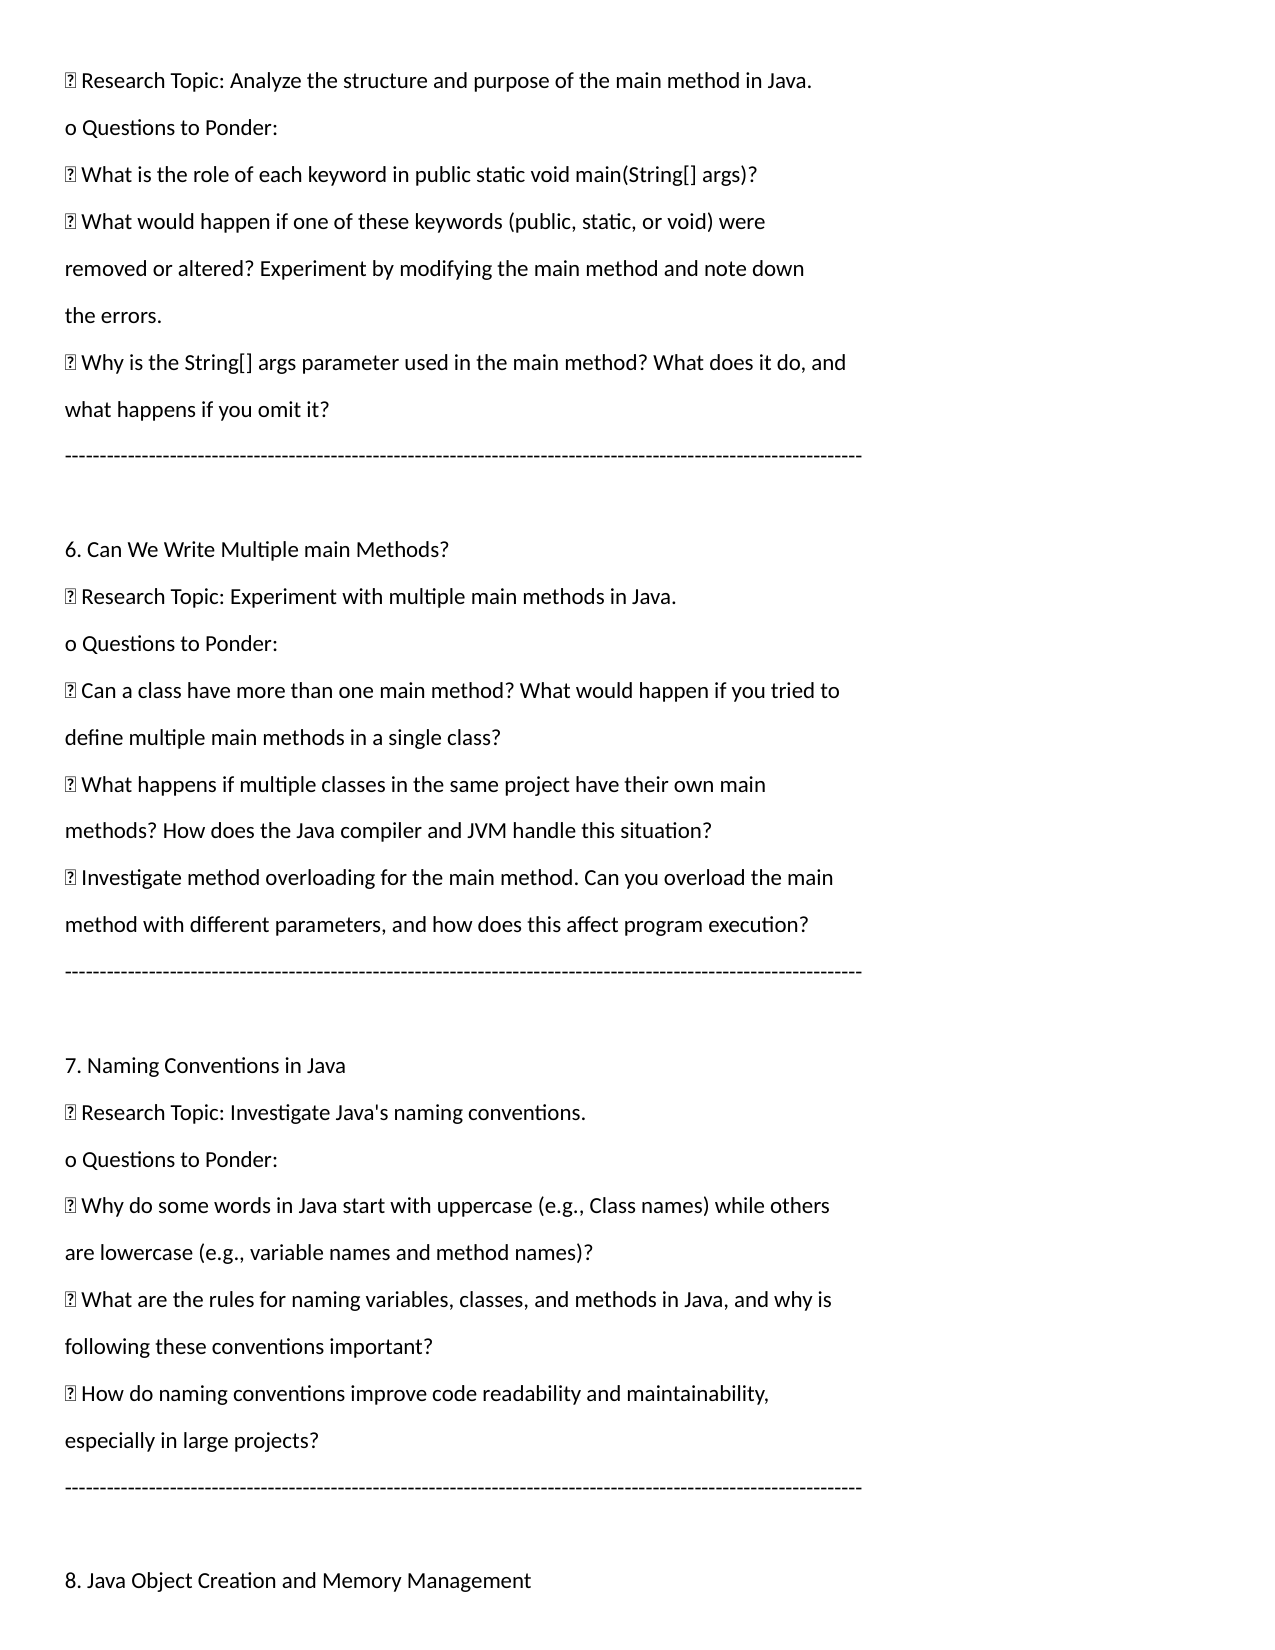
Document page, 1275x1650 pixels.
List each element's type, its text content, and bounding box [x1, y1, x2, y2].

text  What happens if multiple classes in the same project have their own main [64, 770, 1210, 798]
text are lowercase (e.g., variable names and method names)? [64, 1238, 1210, 1267]
text ------------------------------------------------------------------------------------------------------------------ [64, 957, 1210, 985]
text especially in large projects? [64, 1426, 1210, 1454]
text  Why is the String[] args parameter used in the main method? What does it do, and [64, 348, 1210, 376]
text  Research Topic: Experiment with multiple main methods in Java. [64, 582, 1210, 610]
text  What are the rules for naming variables, classes, and methods in Java, and why is [64, 1285, 1210, 1313]
text o Questions to Ponder: [64, 629, 1210, 657]
text 6. Can We Write Multiple main Methods? [64, 535, 1210, 563]
text o Questions to Ponder: [64, 1145, 1210, 1173]
text the errors. [64, 301, 1210, 329]
text  Research Topic: Analyze the structure and purpose of the main method in Java. [64, 67, 1210, 95]
text  Investigate method overloading for the main method. Can you overload the main [64, 863, 1210, 892]
text  How do naming conventions improve code readability and maintainability, [64, 1379, 1210, 1407]
text 7. Naming Conventions in Java [64, 1051, 1210, 1079]
text  Can a class have more than one main method? What would happen if you tried to [64, 676, 1210, 704]
text method with different parameters, and how does this affect program execution? [64, 910, 1210, 938]
text ------------------------------------------------------------------------------------------------------------------ [64, 1473, 1210, 1501]
text  Research Topic: Investigate Java's naming conventions. [64, 1098, 1210, 1126]
text  Why do some words in Java start with uppercase (e.g., Class names) while others [64, 1192, 1210, 1220]
text  What is the role of each keyword in public static void main(String[] args)? [64, 160, 1210, 188]
text 8. Java Object Creation and Memory Management [64, 1567, 1210, 1595]
text ------------------------------------------------------------------------------------------------------------------ [64, 442, 1210, 470]
text what happens if you omit it? [64, 395, 1210, 423]
text  What would happen if one of these keywords (public, static, or void) were [64, 207, 1210, 235]
text following these conventions important? [64, 1332, 1210, 1360]
text o Questions to Ponder: [64, 113, 1210, 142]
text define multiple main methods in a single class? [64, 723, 1210, 751]
text removed or altered? Experiment by modifying the main method and note down [64, 254, 1210, 282]
text methods? How does the Java compiler and JVM handle this situation? [64, 817, 1210, 845]
